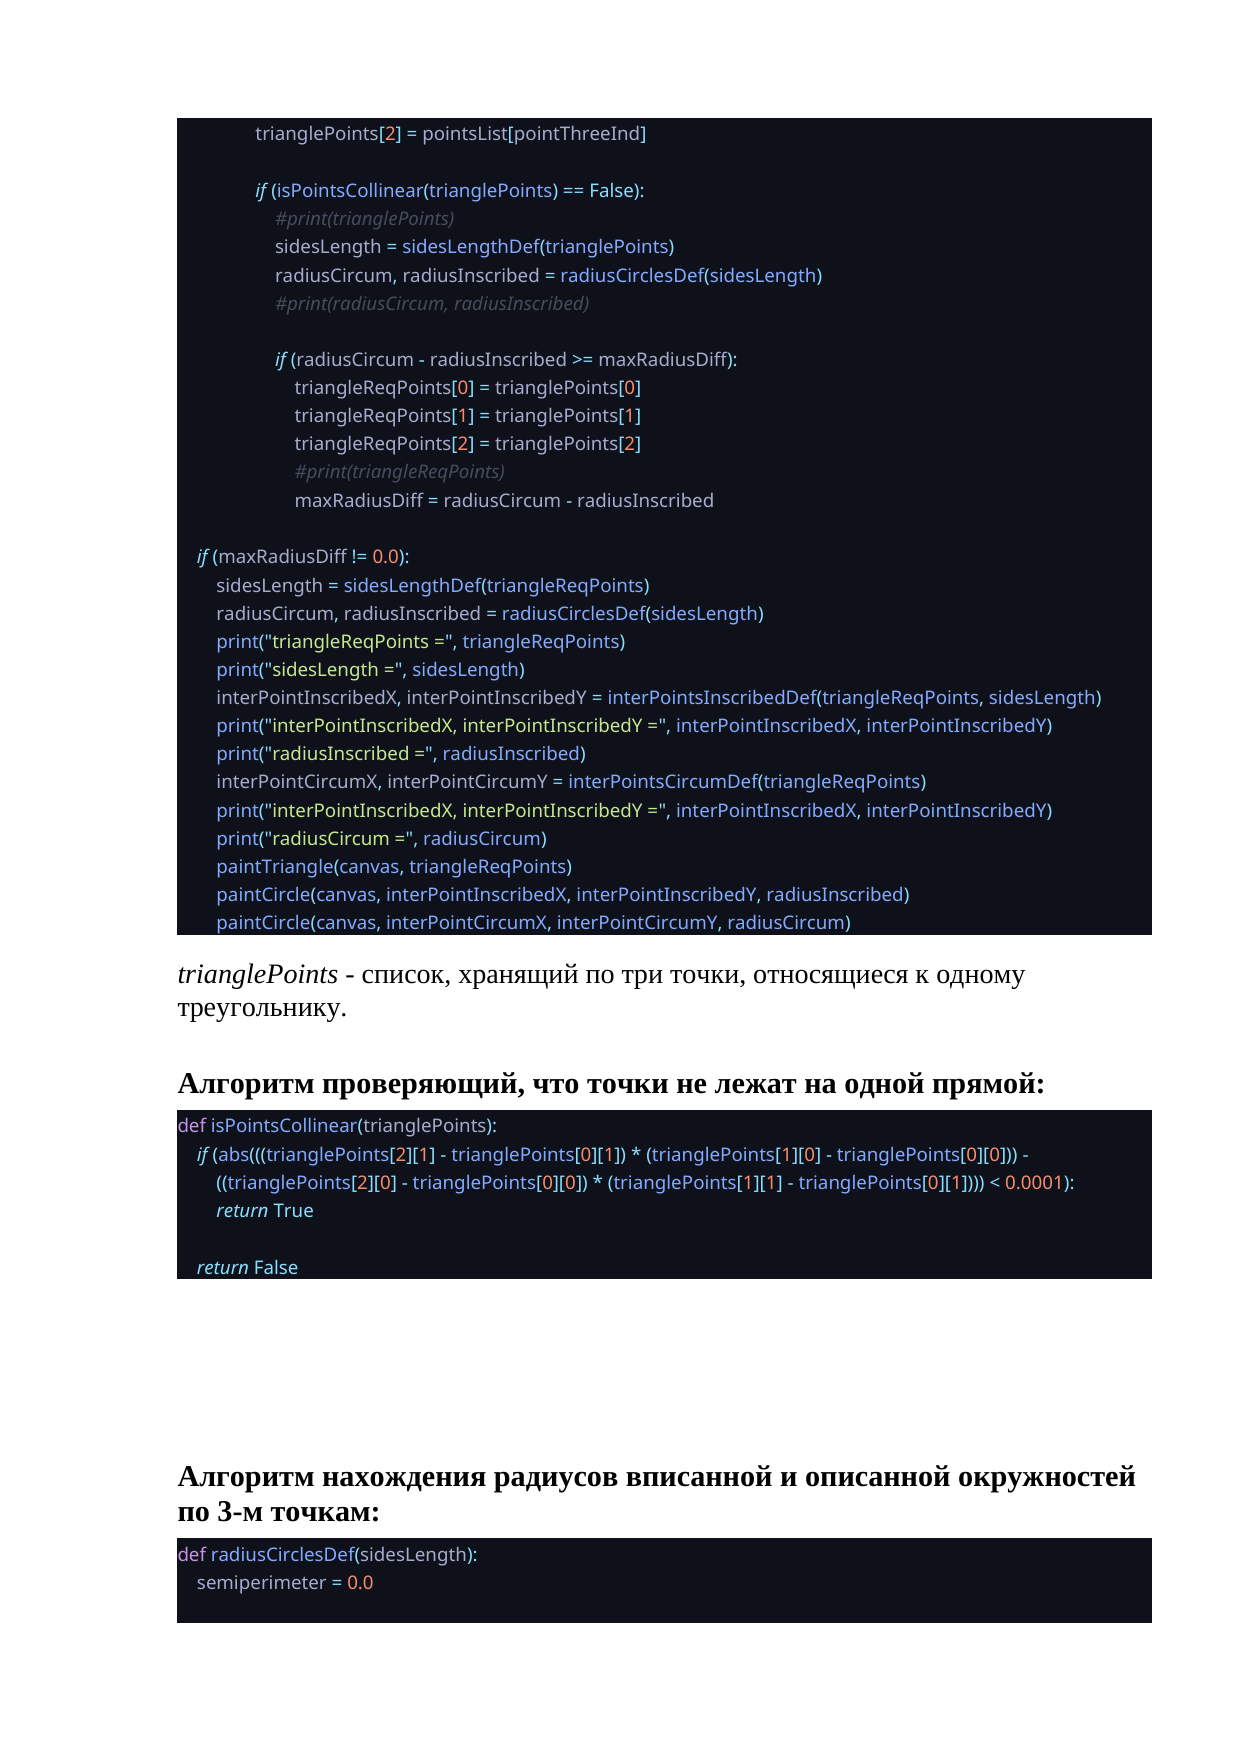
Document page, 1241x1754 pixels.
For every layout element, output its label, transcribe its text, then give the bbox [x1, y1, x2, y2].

text paintTriangle(canvas, triangleReqPoints) [177, 851, 1152, 879]
text Алгоритм нахождения радиусов вписанной и описанной окружностей по 3-м точкам: [177, 1458, 1152, 1528]
text paintCircle(canvas, interPointInscribedX, interPointInscribedY, radiusInscribed) [177, 879, 1152, 907]
text print("radiusInscribed =", radiusInscribed) [177, 738, 1152, 766]
text triangleReqPoints[2] = trianglePoints[2] [177, 428, 1152, 456]
text if (radiusCircum - radiusInscribed >= maxRadiusDiff): [177, 344, 1152, 372]
text radiusCircum, radiusInscribed = radiusCirclesDef(sidesLength) [177, 597, 1152, 626]
text if (maxRadiusDiff != 0.0): [177, 541, 1152, 569]
text def isPointsCollinear(trianglePoints): [177, 1110, 1152, 1138]
text sidesLength = sidesLengthDef(trianglePoints) [177, 231, 1152, 259]
text return False [177, 1251, 1152, 1279]
text print("radiusCircum =", radiusCircum) [177, 822, 1152, 851]
text interPointInscribedX, interPointInscribedY = interPointsInscribedDef(triangleReqPoints, sidesLength) [177, 682, 1152, 710]
text trianglePoints[2] = pointsList[pointThreeInd] [177, 118, 1152, 146]
text #print(radiusCircum, radiusInscribed) [177, 287, 1152, 316]
text def radiusCirclesDef(sidesLength): [177, 1538, 1152, 1566]
text trianglePoints - список, хранящий по три точки, относящиеся к одному треугольнику. [177, 957, 1152, 1022]
text #print(triangleReqPoints) [177, 456, 1152, 484]
text Алгоритм проверяющий, что точки не лежат на одной прямой: [177, 1065, 1152, 1100]
text maxRadiusDiff = radiusCircum - radiusInscribed [177, 484, 1152, 512]
text semiperimeter = 0.0 [177, 1566, 1152, 1594]
text print("interPointInscribedX, interPointInscribedY =", interPointInscribedX, interPointInscribedY) [177, 794, 1152, 822]
text #print(trianglePoints) [177, 203, 1152, 231]
text radiusCircum, radiusInscribed = radiusCirclesDef(sidesLength) [177, 259, 1152, 287]
text triangleReqPoints[0] = trianglePoints[0] [177, 372, 1152, 400]
text ((trianglePoints[2][0] - trianglePoints[0][0]) * (trianglePoints[1][1] - trianglePoints[0][1]))) < 0.0001): [177, 1166, 1152, 1194]
text sidesLength = sidesLengthDef(triangleReqPoints) [177, 569, 1152, 597]
text print("sidesLength =", sidesLength) [177, 654, 1152, 682]
text print("interPointInscribedX, interPointInscribedY =", interPointInscribedX, interPointInscribedY) [177, 710, 1152, 738]
text print("triangleReqPoints =", triangleReqPoints) [177, 626, 1152, 654]
text if (abs(((trianglePoints[2][1] - trianglePoints[0][1]) * (trianglePoints[1][0] - trianglePoints[0][0])) - [177, 1138, 1152, 1166]
text triangleReqPoints[1] = trianglePoints[1] [177, 400, 1152, 428]
text paintCircle(canvas, interPointCircumX, interPointCircumY, radiusCircum) [177, 907, 1152, 935]
text interPointCircumX, interPointCircumY = interPointsCircumDef(triangleReqPoints) [177, 766, 1152, 794]
text return True [177, 1194, 1152, 1223]
text if (isPointsCollinear(trianglePoints) == False): [177, 175, 1152, 203]
